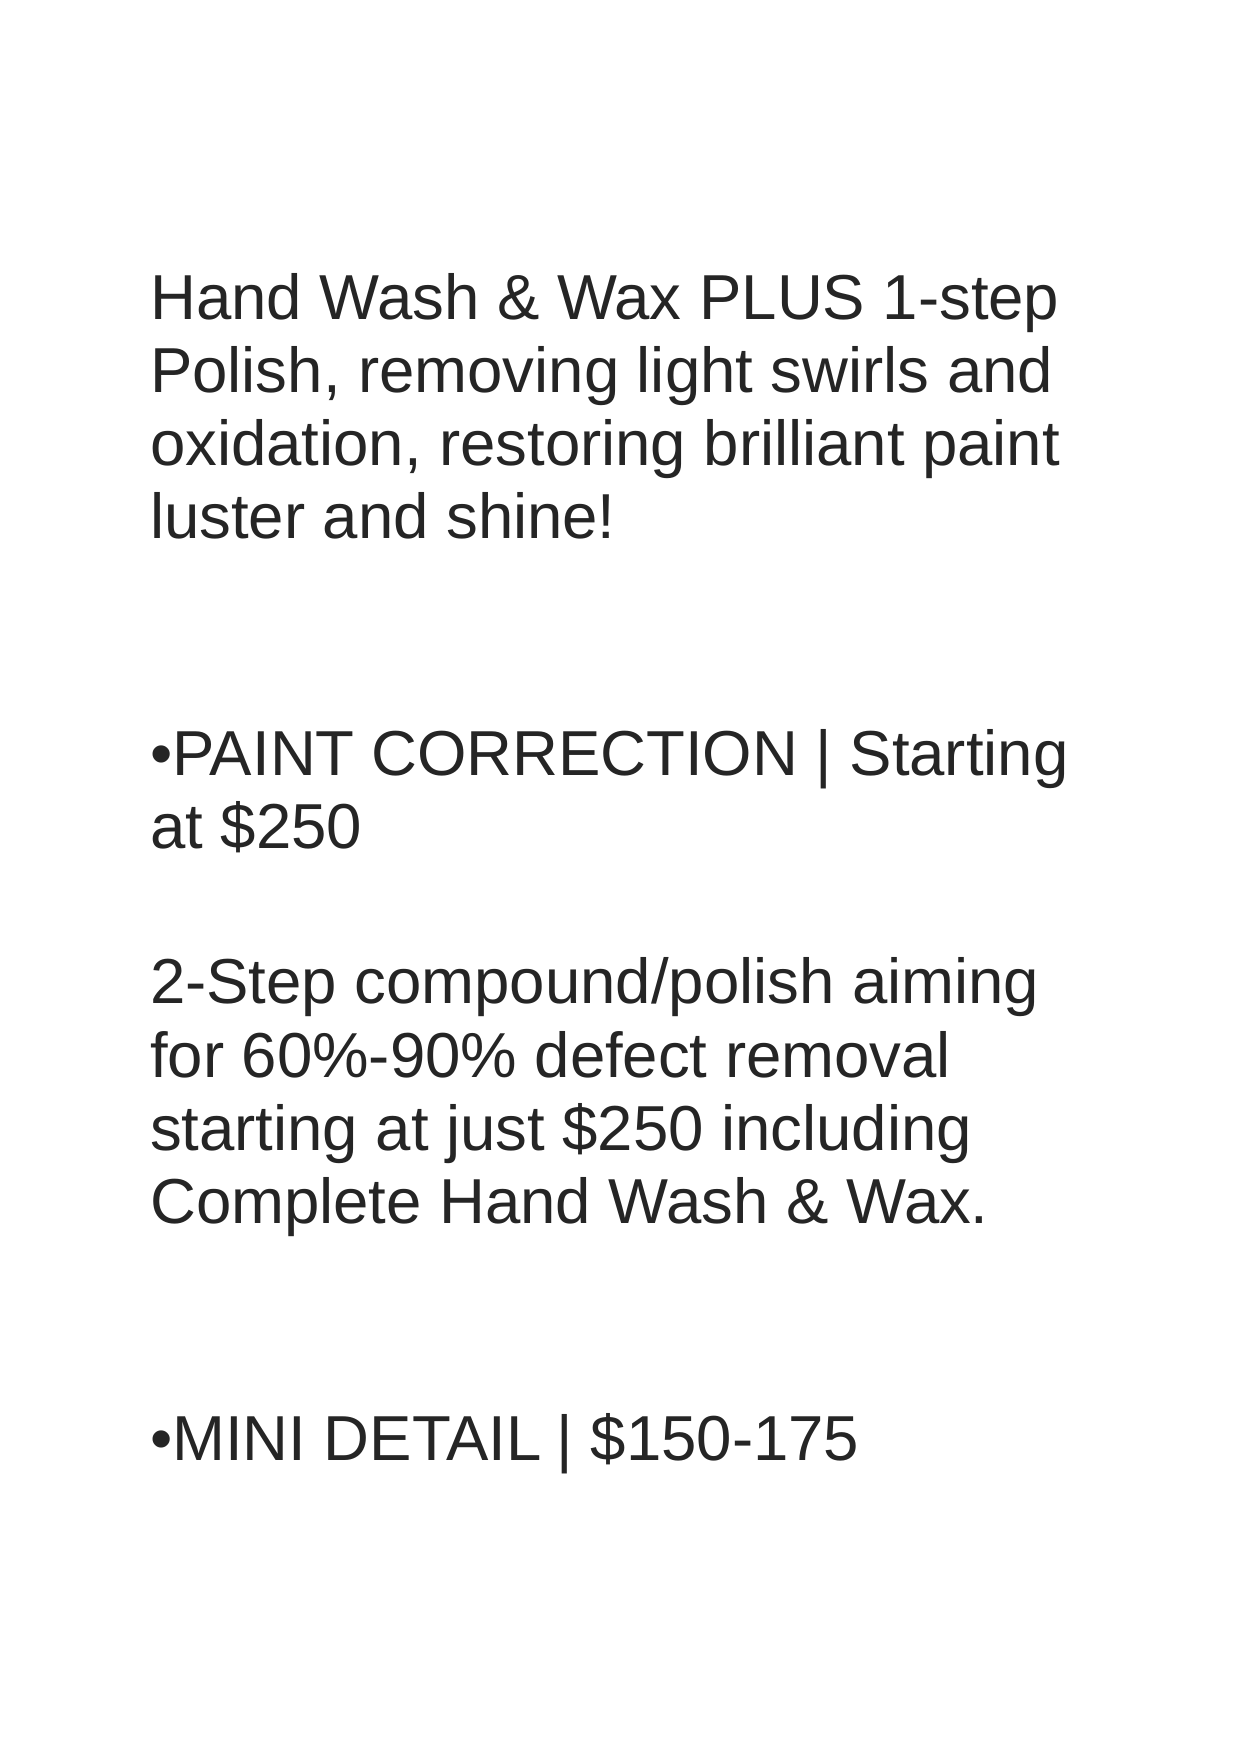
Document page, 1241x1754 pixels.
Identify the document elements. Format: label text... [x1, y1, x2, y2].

text •PAINT CORRECTION | Starting at $250 [150, 722, 1090, 868]
text Hand Wash & Wax PLUS 1-step Polish, removing light swirls and oxidation, restoring brilliant paint luster and shine! [150, 266, 1090, 558]
text •MINI DETAIL | $150-175 [150, 1407, 1090, 1480]
text 2-Step compound/polish aiming for 60%-90% defect removal starting at just $250 including Complete Hand Wash & Wax. [150, 950, 1090, 1243]
